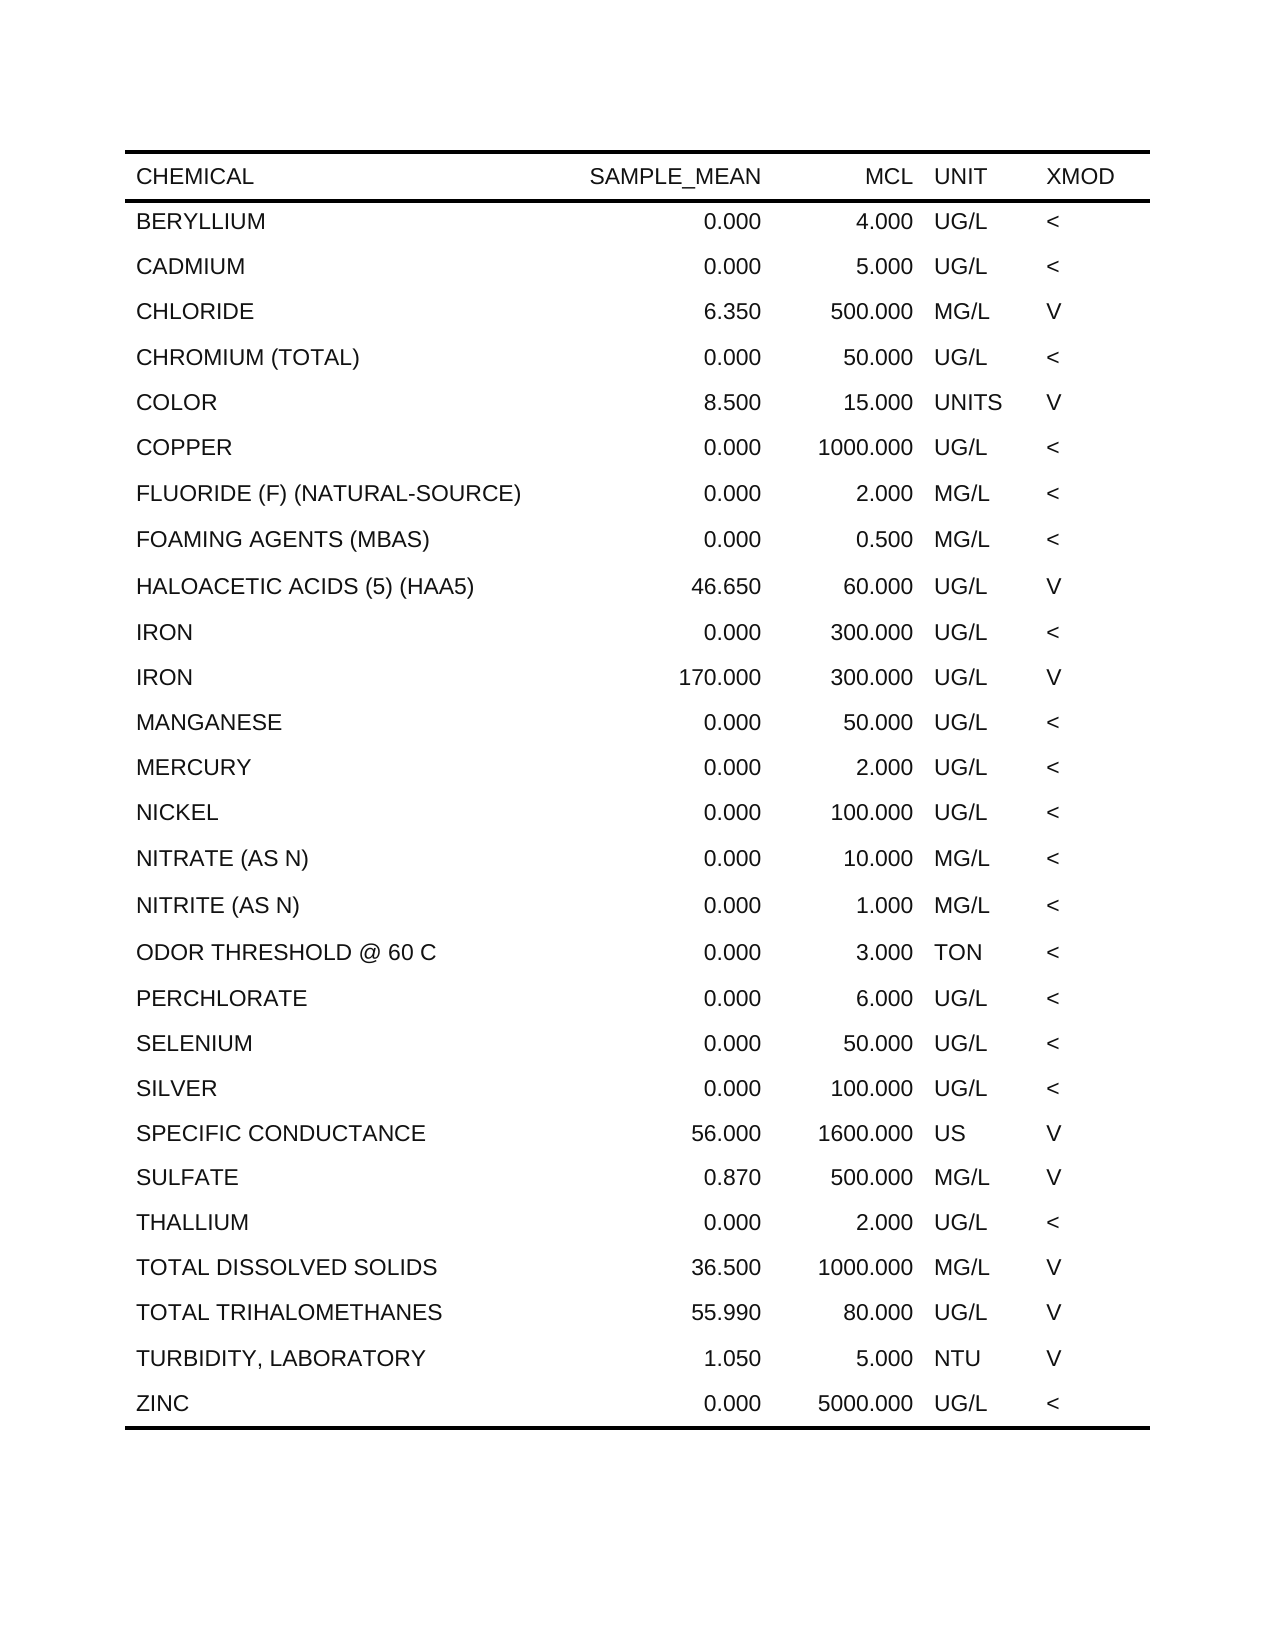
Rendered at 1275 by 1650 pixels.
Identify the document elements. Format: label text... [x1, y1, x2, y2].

table_cell UG/L [924, 790, 1036, 835]
table_cell IRON [125, 609, 559, 654]
table_cell 170.000 [559, 654, 771, 699]
table_cell 0.000 [559, 1021, 771, 1066]
table_cell 15.000 [771, 381, 923, 424]
table_cell 80.000 [771, 1290, 923, 1335]
table_cell 5.000 [771, 1335, 923, 1381]
table_cell UG/L [924, 654, 1036, 699]
table_cell 60.000 [771, 563, 923, 609]
table_cell CADMIUM [125, 244, 559, 289]
table_cell < [1036, 745, 1149, 790]
table_cell 0.000 [559, 882, 771, 928]
table_header SAMPLE_MEAN [559, 154, 771, 198]
table_cell UG/L [924, 975, 1036, 1021]
table_cell PERCHLORATE [125, 975, 559, 1021]
table_cell UG/L [924, 1066, 1036, 1111]
table_cell UG/L [924, 1021, 1036, 1066]
table_cell < [1036, 928, 1149, 975]
table_cell UG/L [924, 700, 1036, 745]
table_cell MERCURY [125, 745, 559, 790]
table_cell < [1036, 1021, 1149, 1066]
table_cell UNITS [924, 381, 1036, 424]
table_cell UG/L [924, 563, 1036, 609]
table_cell < [1036, 1381, 1149, 1426]
table_cell 0.000 [559, 516, 771, 562]
table_cell < [1036, 882, 1149, 928]
table_cell MG/L [924, 1245, 1036, 1290]
table_cell IRON [125, 654, 559, 699]
table_cell CHROMIUM (TOTAL) [125, 334, 559, 381]
table_cell V [1036, 1290, 1149, 1335]
table_cell < [1036, 835, 1149, 882]
table_cell MG/L [924, 1154, 1036, 1199]
table_cell 100.000 [771, 790, 923, 835]
table_cell 0.000 [559, 203, 771, 244]
table_cell UG/L [924, 1290, 1036, 1335]
table_cell < [1036, 469, 1149, 516]
table_cell 1000.000 [771, 424, 923, 469]
table_cell TOTAL TRIHALOMETHANES [125, 1290, 559, 1335]
table_cell 0.000 [559, 1066, 771, 1111]
table_cell 8.500 [559, 381, 771, 424]
table_header MCL [771, 154, 923, 198]
table_cell SELENIUM [125, 1021, 559, 1066]
table_cell 1000.000 [771, 1245, 923, 1290]
table_cell V [1036, 1245, 1149, 1290]
table_header XMOD [1036, 154, 1149, 198]
table_cell COLOR [125, 381, 559, 424]
table_cell 55.990 [559, 1290, 771, 1335]
table_cell 46.650 [559, 563, 771, 609]
table_cell 0.870 [559, 1154, 771, 1199]
table_cell 2.000 [771, 745, 923, 790]
table_cell V [1036, 563, 1149, 609]
table_cell 10.000 [771, 835, 923, 882]
table_cell UG/L [924, 334, 1036, 381]
table_cell NITRATE (AS N) [125, 835, 559, 882]
table_cell V [1036, 289, 1149, 334]
table_cell HALOACETIC ACIDS (5) (HAA5) [125, 563, 559, 609]
table_cell 0.000 [559, 1200, 771, 1245]
table_cell US [924, 1111, 1036, 1154]
table_cell UG/L [924, 244, 1036, 289]
table_cell 500.000 [771, 289, 923, 334]
table_cell MG/L [924, 882, 1036, 928]
table_cell FOAMING AGENTS (MBAS) [125, 516, 559, 562]
table_cell 2.000 [771, 469, 923, 516]
table_cell 300.000 [771, 654, 923, 699]
table_cell 3.000 [771, 928, 923, 975]
table_cell 0.000 [559, 790, 771, 835]
table_cell < [1036, 1066, 1149, 1111]
table_cell 0.000 [559, 244, 771, 289]
table_cell UG/L [924, 1381, 1036, 1426]
table_cell 300.000 [771, 609, 923, 654]
table_cell MG/L [924, 289, 1036, 334]
table_cell 0.000 [559, 334, 771, 381]
table_cell < [1036, 700, 1149, 745]
table_cell 2.000 [771, 1200, 923, 1245]
table_cell < [1036, 975, 1149, 1021]
table_cell V [1036, 654, 1149, 699]
table_cell SILVER [125, 1066, 559, 1111]
table_cell 0.000 [559, 469, 771, 516]
table_cell < [1036, 334, 1149, 381]
table_cell BERYLLIUM [125, 203, 559, 244]
table_cell 0.000 [559, 609, 771, 654]
table_cell UG/L [924, 203, 1036, 244]
table_cell < [1036, 609, 1149, 654]
table_cell TOTAL DISSOLVED SOLIDS [125, 1245, 559, 1290]
table_cell 0.500 [771, 516, 923, 562]
table_cell TURBIDITY, LABORATORY [125, 1335, 559, 1381]
table_cell NICKEL [125, 790, 559, 835]
table_cell UG/L [924, 1200, 1036, 1245]
table_cell 0.000 [559, 928, 771, 975]
table_cell 36.500 [559, 1245, 771, 1290]
table_cell 0.000 [559, 424, 771, 469]
table_cell < [1036, 244, 1149, 289]
table_cell 1.050 [559, 1335, 771, 1381]
table_cell UG/L [924, 609, 1036, 654]
table_cell MG/L [924, 835, 1036, 882]
table_cell V [1036, 1154, 1149, 1199]
table_cell COPPER [125, 424, 559, 469]
table_cell 6.350 [559, 289, 771, 334]
table_cell 50.000 [771, 334, 923, 381]
table_cell 1600.000 [771, 1111, 923, 1154]
table_cell MG/L [924, 516, 1036, 562]
table_cell 5000.000 [771, 1381, 923, 1426]
table_cell V [1036, 381, 1149, 424]
table_cell UG/L [924, 424, 1036, 469]
table_header CHEMICAL [125, 154, 559, 198]
table_cell 0.000 [559, 1381, 771, 1426]
table_cell 0.000 [559, 975, 771, 1021]
table_cell 100.000 [771, 1066, 923, 1111]
table_cell 6.000 [771, 975, 923, 1021]
table_cell THALLIUM [125, 1200, 559, 1245]
table_cell 0.000 [559, 745, 771, 790]
table_cell ZINC [125, 1381, 559, 1426]
table_cell 4.000 [771, 203, 923, 244]
table_cell 5.000 [771, 244, 923, 289]
table_cell FLUORIDE (F) (NATURAL-SOURCE) [125, 469, 559, 516]
table_cell V [1036, 1335, 1149, 1381]
table_cell < [1036, 790, 1149, 835]
table_cell MG/L [924, 469, 1036, 516]
table_cell CHLORIDE [125, 289, 559, 334]
table_cell V [1036, 1111, 1149, 1154]
table_cell 50.000 [771, 1021, 923, 1066]
table_cell 500.000 [771, 1154, 923, 1199]
table_cell SPECIFIC CONDUCTANCE [125, 1111, 559, 1154]
table_cell 0.000 [559, 700, 771, 745]
table_cell ODOR THRESHOLD @ 60 C [125, 928, 559, 975]
table_cell UG/L [924, 745, 1036, 790]
table_cell NTU [924, 1335, 1036, 1381]
table_cell NITRITE (AS N) [125, 882, 559, 928]
table_cell 0.000 [559, 835, 771, 882]
table_cell < [1036, 1200, 1149, 1245]
table_header UNIT [924, 154, 1036, 198]
table_cell SULFATE [125, 1154, 559, 1199]
table_cell < [1036, 203, 1149, 244]
table_cell < [1036, 424, 1149, 469]
table_cell < [1036, 516, 1149, 562]
table_cell TON [924, 928, 1036, 975]
table_cell 56.000 [559, 1111, 771, 1154]
table_cell 1.000 [771, 882, 923, 928]
table_cell MANGANESE [125, 700, 559, 745]
table_cell 50.000 [771, 700, 923, 745]
